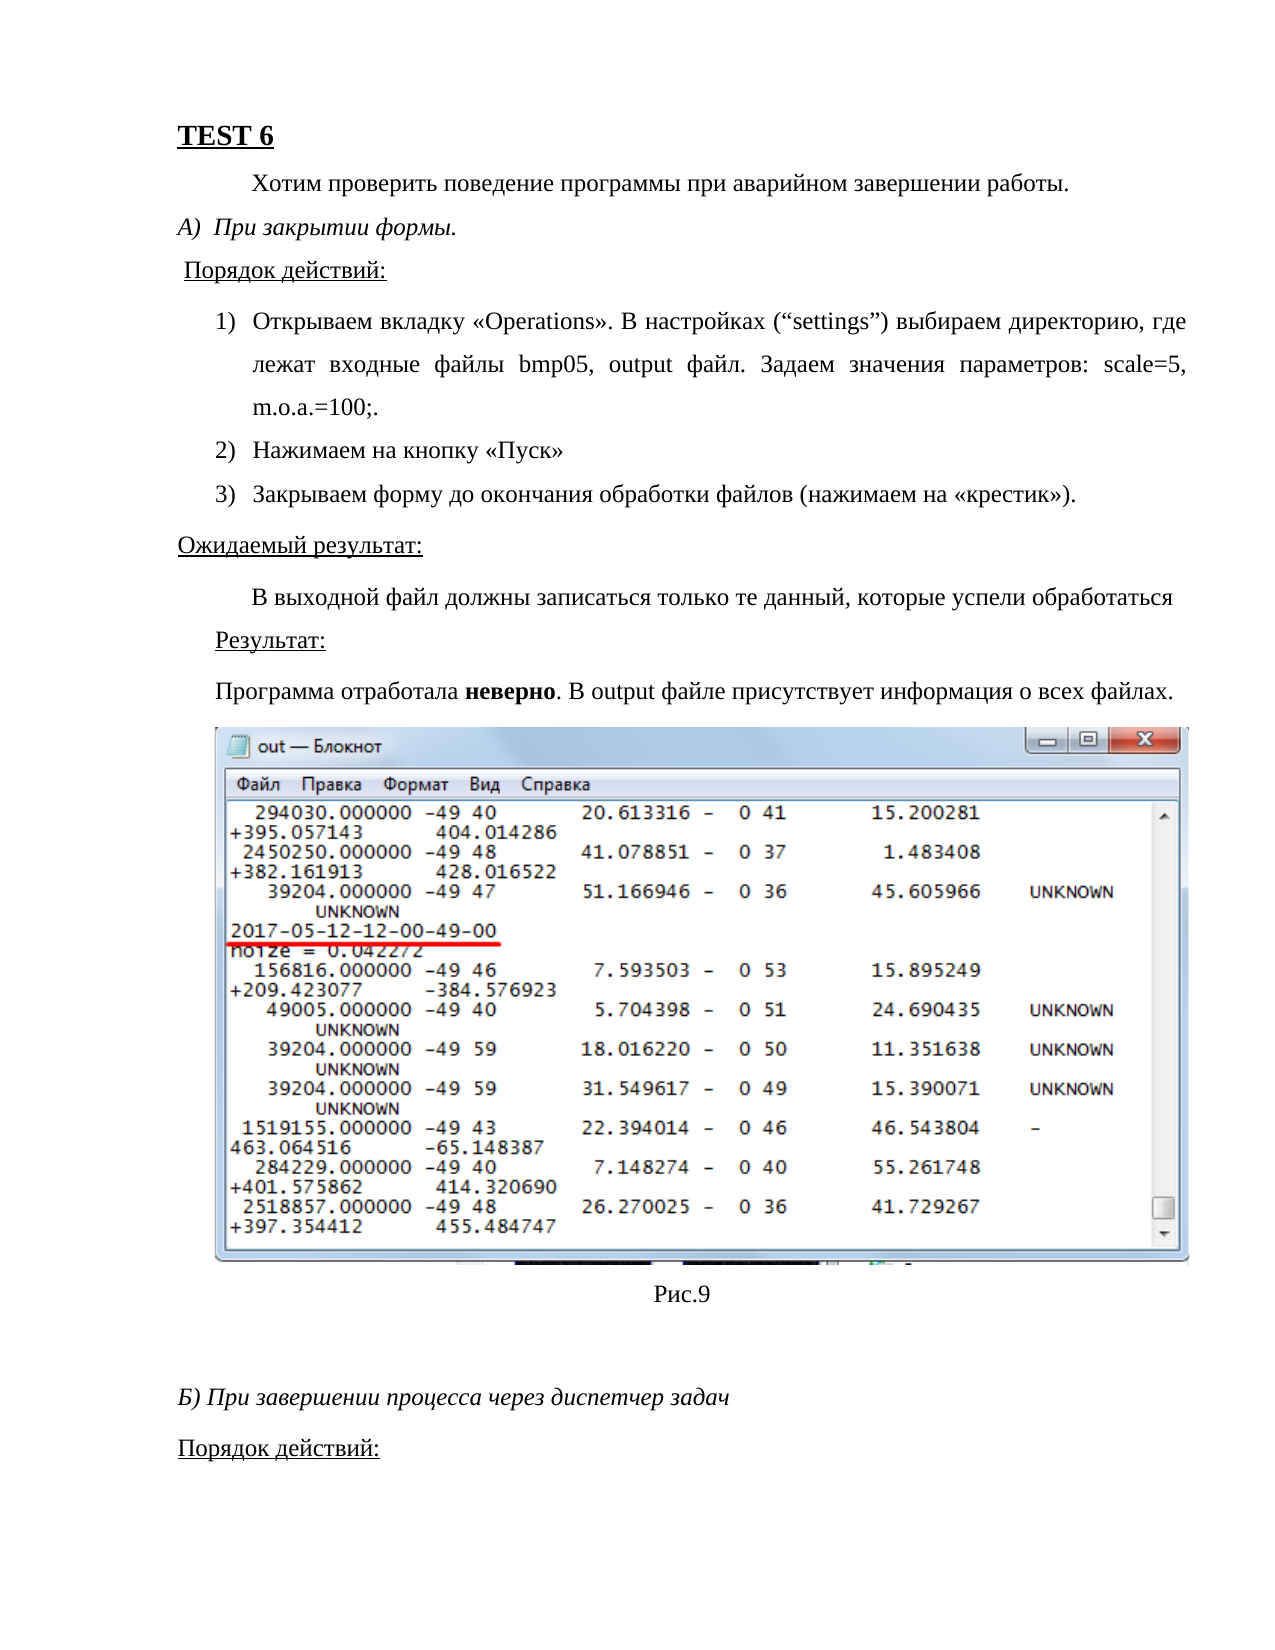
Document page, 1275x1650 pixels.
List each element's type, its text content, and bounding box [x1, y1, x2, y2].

text Порядок действий: [177, 255, 1186, 283]
picture [214, 727, 1190, 1265]
text Хотим проверить поведение программы при аварийном завершении работы. [177, 168, 1186, 197]
list Закрываем форму до окончания обработки файлов (нажимаем на «крестик»). [215, 479, 1186, 507]
text В выходной файл должны записаться только те данный, которые успели обработаться [177, 582, 1186, 610]
text Результат: [215, 625, 1186, 653]
list Нажимаем на кнопку «Пуск» [215, 436, 1186, 464]
text А) При закрытии формы. [177, 212, 1186, 240]
text Б) При завершении процесса через диспетчер задач [177, 1382, 1186, 1410]
list Открываем вкладку «Operations». В настройках (“settings”) выбираем директорию, где лежат входные файлы bmp05, output файл. Задаем значения параметров: scale=5, m.o.a.=100;. [215, 306, 1186, 421]
text Порядок действий: [177, 1433, 1186, 1462]
text Программа отработала неверно. В output файле присутствует информация о всех файлах. [177, 676, 1186, 705]
text Ожидаемый результат: [177, 530, 1186, 559]
subtitle TEST 6 [177, 118, 1186, 152]
